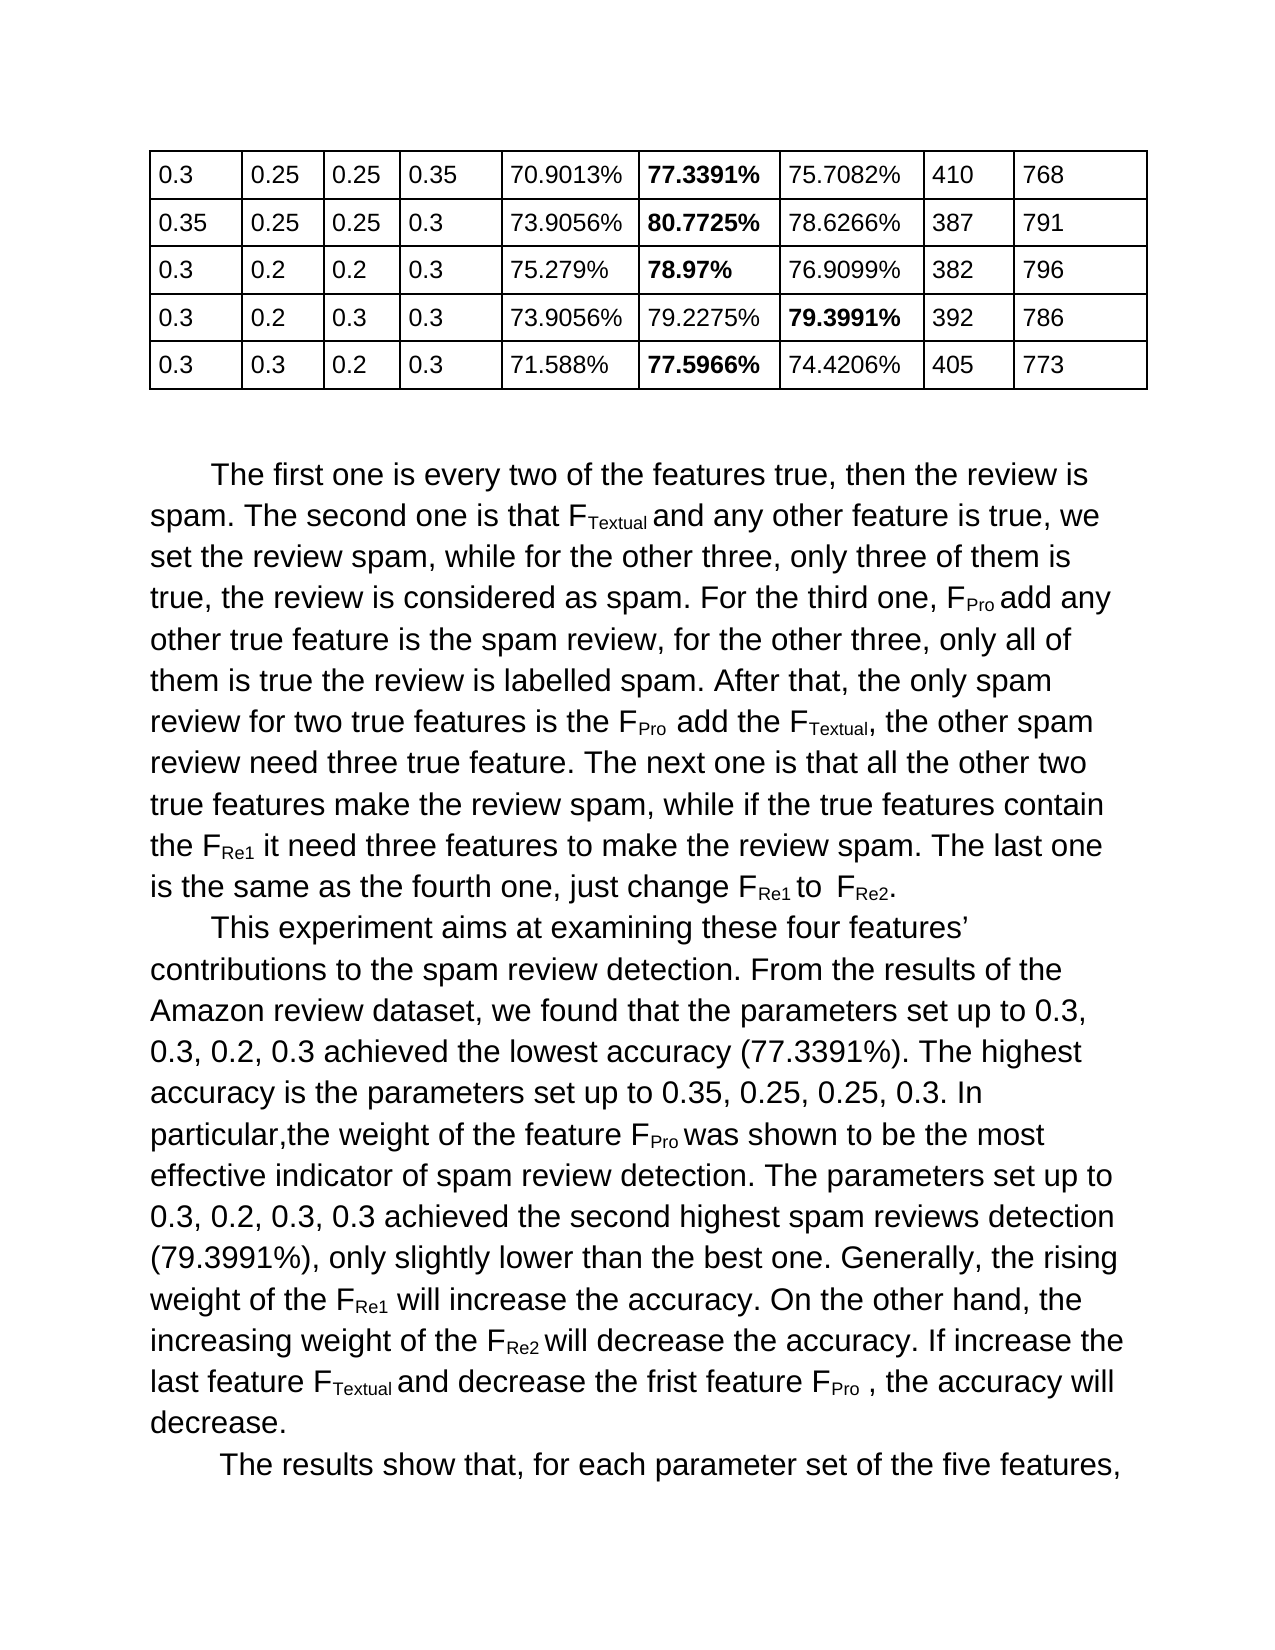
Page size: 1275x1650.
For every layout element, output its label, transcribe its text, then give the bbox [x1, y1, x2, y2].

table_cell 410 [925, 152, 1013, 197]
table_cell 791 [1015, 200, 1146, 245]
table_cell 74.4206% [781, 342, 923, 387]
table_cell 71.588% [503, 342, 638, 387]
table_cell 79.2275% [640, 295, 779, 340]
table_cell 73.9056% [503, 295, 638, 340]
table_cell 0.3 [151, 342, 241, 387]
table_cell 75.7082% [781, 152, 923, 197]
table_cell 78.6266% [781, 200, 923, 245]
table_cell 70.9013% [503, 152, 638, 197]
table_cell 0.2 [325, 247, 399, 292]
table_cell 0.3 [151, 295, 241, 340]
table_cell 73.9056% [503, 200, 638, 245]
table_cell 392 [925, 295, 1013, 340]
table_cell 0.35 [151, 200, 241, 245]
text The first one is every two of the features true, then the review is spam. The second one is that FTextual and any other feature is true, we set the review spam, while for the other three, only three of them is true, the review is considered as spam. For the third one, FPro add any other true feature is the spam review, for the other three, only all of them is true the review is labelled spam. After that, the only spam review for two true features is the FPro add the FTextual, the other spam review need three true feature. The next one is that all the other two true features make the review spam, while if the true features contain the FRe1 it need three features to make the review spam. The last one is the same as the fourth one, just change FRe1 to FRe2. [150, 456, 1125, 904]
table_cell 786 [1015, 295, 1146, 340]
table_cell 0.25 [243, 152, 323, 197]
table_cell 0.3 [151, 152, 241, 197]
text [150, 1446, 1125, 1482]
table_cell 0.2 [243, 295, 323, 340]
table_cell 0.25 [325, 200, 399, 245]
text This experiment aims at examining these four features’ contributions to the spam review detection. From the results of the Amazon review dataset, we found that the parameters set up to 0.3, 0.3, 0.2, 0.3 achieved the lowest accuracy (77.3391%). The highest accuracy is the parameters set up to 0.35, 0.25, 0.25, 0.3. In particular,the weight of the feature FPro was shown to be the most effective indicator of spam review detection. The parameters set up to 0.3, 0.2, 0.3, 0.3 achieved the second highest spam reviews detection (79.3991%), only slightly lower than the best one. Generally, the rising weight of the FRe1 will increase the accuracy. On the other hand, the increasing weight of the FRe2 will decrease the accuracy. If increase the last feature FTextual and decrease the frist feature FPro , the accuracy will decrease. [150, 909, 1125, 1440]
table_cell 80.7725% [640, 200, 779, 245]
table_cell 0.3 [151, 247, 241, 292]
table_cell 0.25 [325, 152, 399, 197]
table_cell 0.35 [401, 152, 501, 197]
table_cell 0.25 [243, 200, 323, 245]
table_cell 0.2 [243, 247, 323, 292]
table_cell 77.5966% [640, 342, 779, 387]
table_cell 773 [1015, 342, 1146, 387]
table_cell 387 [925, 200, 1013, 245]
table_cell 79.3991% [781, 295, 923, 340]
table_cell 0.3 [401, 295, 501, 340]
table_cell 76.9099% [781, 247, 923, 292]
table_cell 382 [925, 247, 1013, 292]
table_cell 78.97% [640, 247, 779, 292]
table_cell 768 [1015, 152, 1146, 197]
table_cell 796 [1015, 247, 1146, 292]
table_cell 75.279% [503, 247, 638, 292]
table_cell 0.3 [243, 342, 323, 387]
table_cell 0.3 [401, 342, 501, 387]
table_cell 0.3 [325, 295, 399, 340]
table_cell 0.2 [325, 342, 399, 387]
table_cell 0.3 [401, 247, 501, 292]
table_cell 405 [925, 342, 1013, 387]
table_cell 0.3 [401, 200, 501, 245]
table_cell 77.3391% [640, 152, 779, 197]
